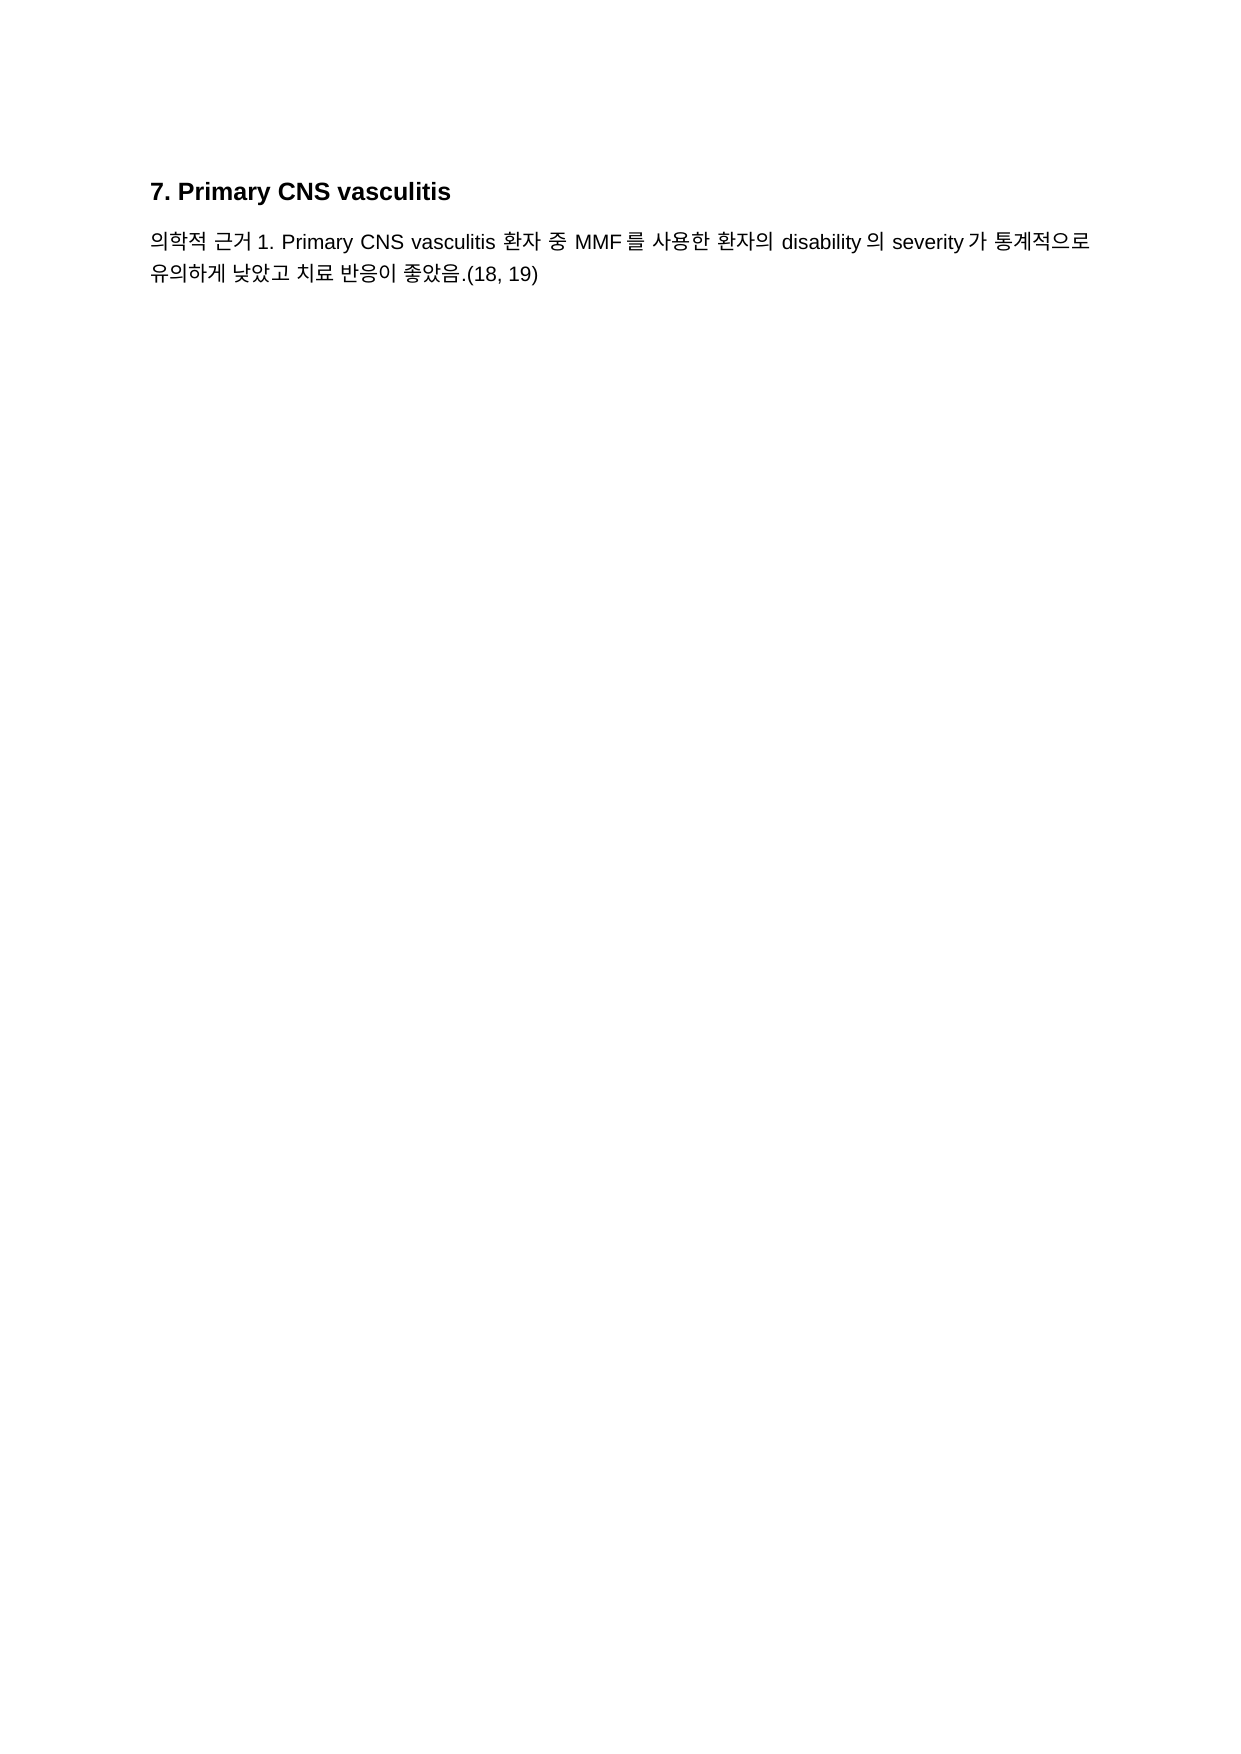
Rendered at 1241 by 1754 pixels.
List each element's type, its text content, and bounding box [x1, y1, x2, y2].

text 7. Primary CNS vasculitis [150, 177, 1090, 206]
text 의학적 근거1. Primary CNS vasculitis 환자 중 MMF를 사용한 환자의 disability의 severity가 통계적으로 유의하게 낮았고 치료 반응이 좋았음.(18, 19) [150, 225, 1090, 288]
